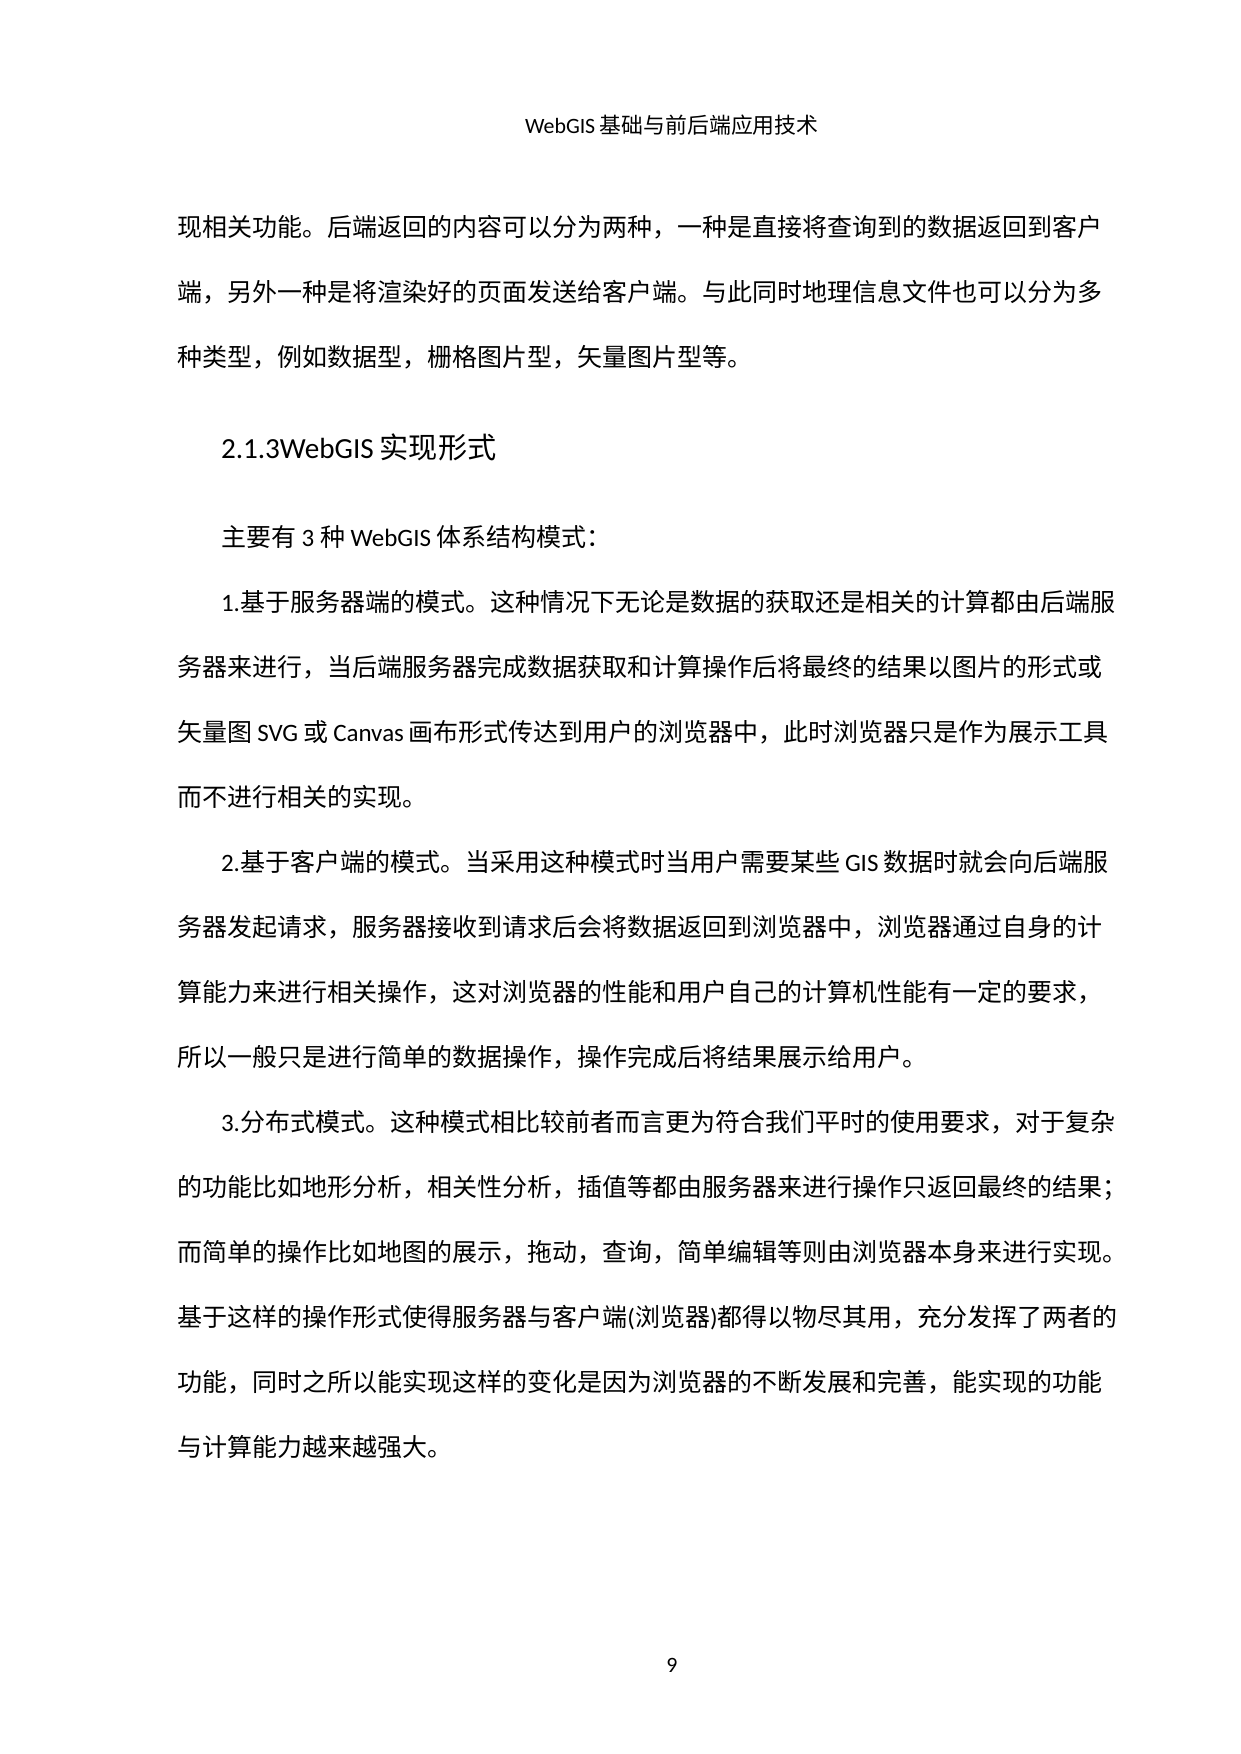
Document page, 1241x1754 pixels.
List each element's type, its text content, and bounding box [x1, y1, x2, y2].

text 2.基于客户端的模式。当采用这种模式时当用户需要某些GIS数据时就会向后端服务器发起请求，服务器接收到请求后会将数据返回到浏览器中，浏览器通过自身的计算能力来进行相关操作，这对浏览器的性能和用户自己的计算机性能有一定的要求，所以一般只是进行简单的数据操作，操作完成后将结果展示给用户。 [177, 828, 1122, 1088]
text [177, 193, 1122, 388]
subtitle 2.1.3WebGIS实现形式 [177, 413, 1122, 478]
text 1.基于服务器端的模式。这种情况下无论是数据的获取还是相关的计算都由后端服务器来进行，当后端服务器完成数据获取和计算操作后将最终的结果以图片的形式或矢量图SVG或Canvas画布形式传达到用户的浏览器中，此时浏览器只是作为展示工具而不进行相关的实现。 [177, 568, 1122, 828]
text 3.分布式模式。这种模式相比较前者而言更为符合我们平时的使用要求，对于复杂的功能比如地形分析，相关性分析，插值等都由服务器来进行操作只返回最终的结果；而简单的操作比如地图的展示，拖动，查询，简单编辑等则由浏览器本身来进行实现。基于这样的操作形式使得服务器与客户端(浏览器)都得以物尽其用，充分发挥了两者的功能，同时之所以能实现这样的变化是因为浏览器的不断发展和完善，能实现的功能与计算能力越来越强大。 [177, 1088, 1122, 1478]
text 主要有 3 种 WebGIS 体系结构模式： [177, 503, 1122, 568]
